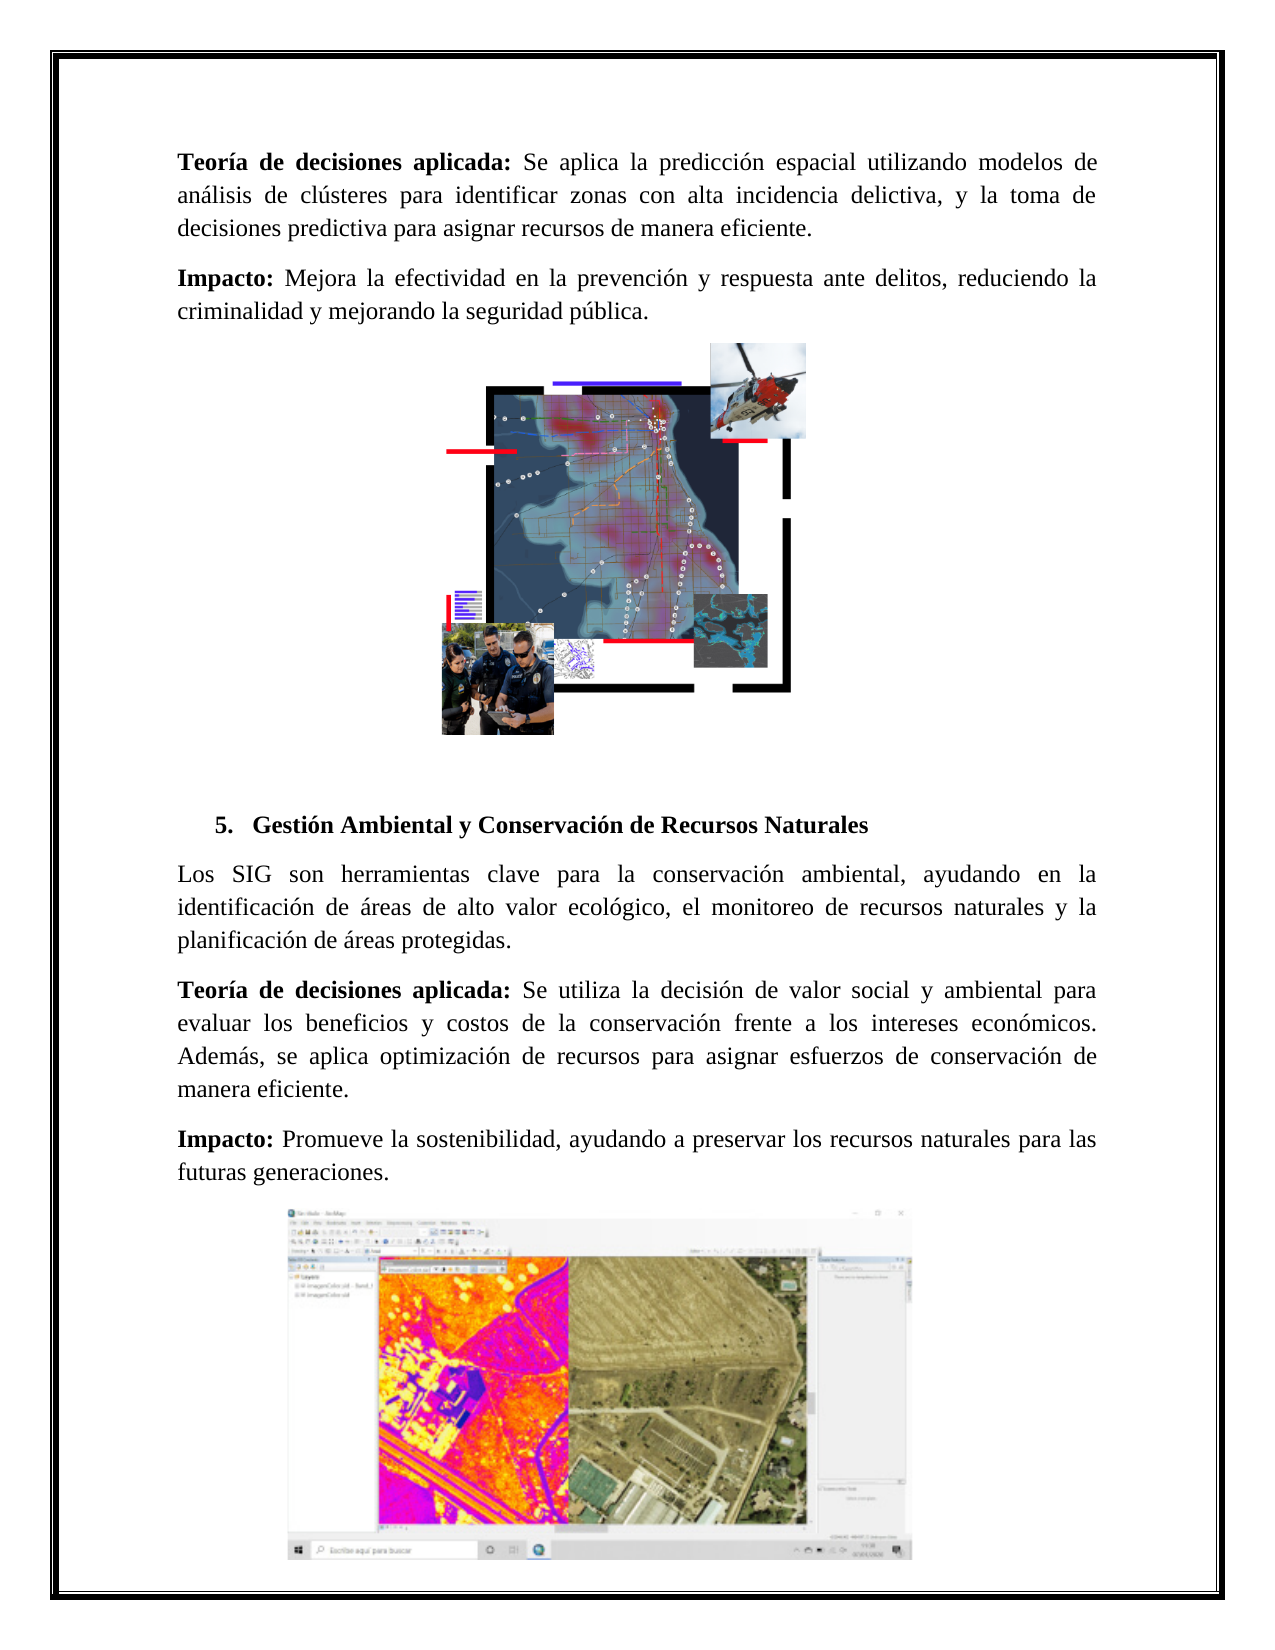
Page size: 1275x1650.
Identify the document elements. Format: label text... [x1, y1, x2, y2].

text Teoría de decisiones aplicada: Se utiliza la decisión de valor social y ambiental para evaluar los beneficios y costos de la conservación frente a los intereses económicos. Además, se aplica optimización de recursos para asignar esfuerzos de conservación de manera eficiente. [177, 975, 1098, 1103]
text Impacto: Promueve la sostenibilidad, ayudando a preservar los recursos naturales para las futuras generaciones. [177, 1124, 1098, 1186]
list Gestión Ambiental y Conservación de Recursos Naturales [214, 810, 1098, 838]
text Impacto: Mejora la efectividad en la prevención y respuesta ante delitos, reduciendo la criminalidad y mejorando la seguridad pública. [177, 263, 1098, 325]
picture [287, 1208, 913, 1560]
text Los SIG son herramientas clave para la conservación ambiental, ayudando en la identificación de áreas de alto valor ecológico, el monitoreo de recursos naturales y la planificación de áreas protegidas. [177, 859, 1098, 954]
picture [441, 343, 834, 735]
text Teoría de decisiones aplicada: Se aplica la predicción espacial utilizando modelos de análisis de clústeres para identificar zonas con alta incidencia delictiva, y la toma de decisiones predictiva para asignar recursos de manera eficiente. [177, 147, 1098, 242]
